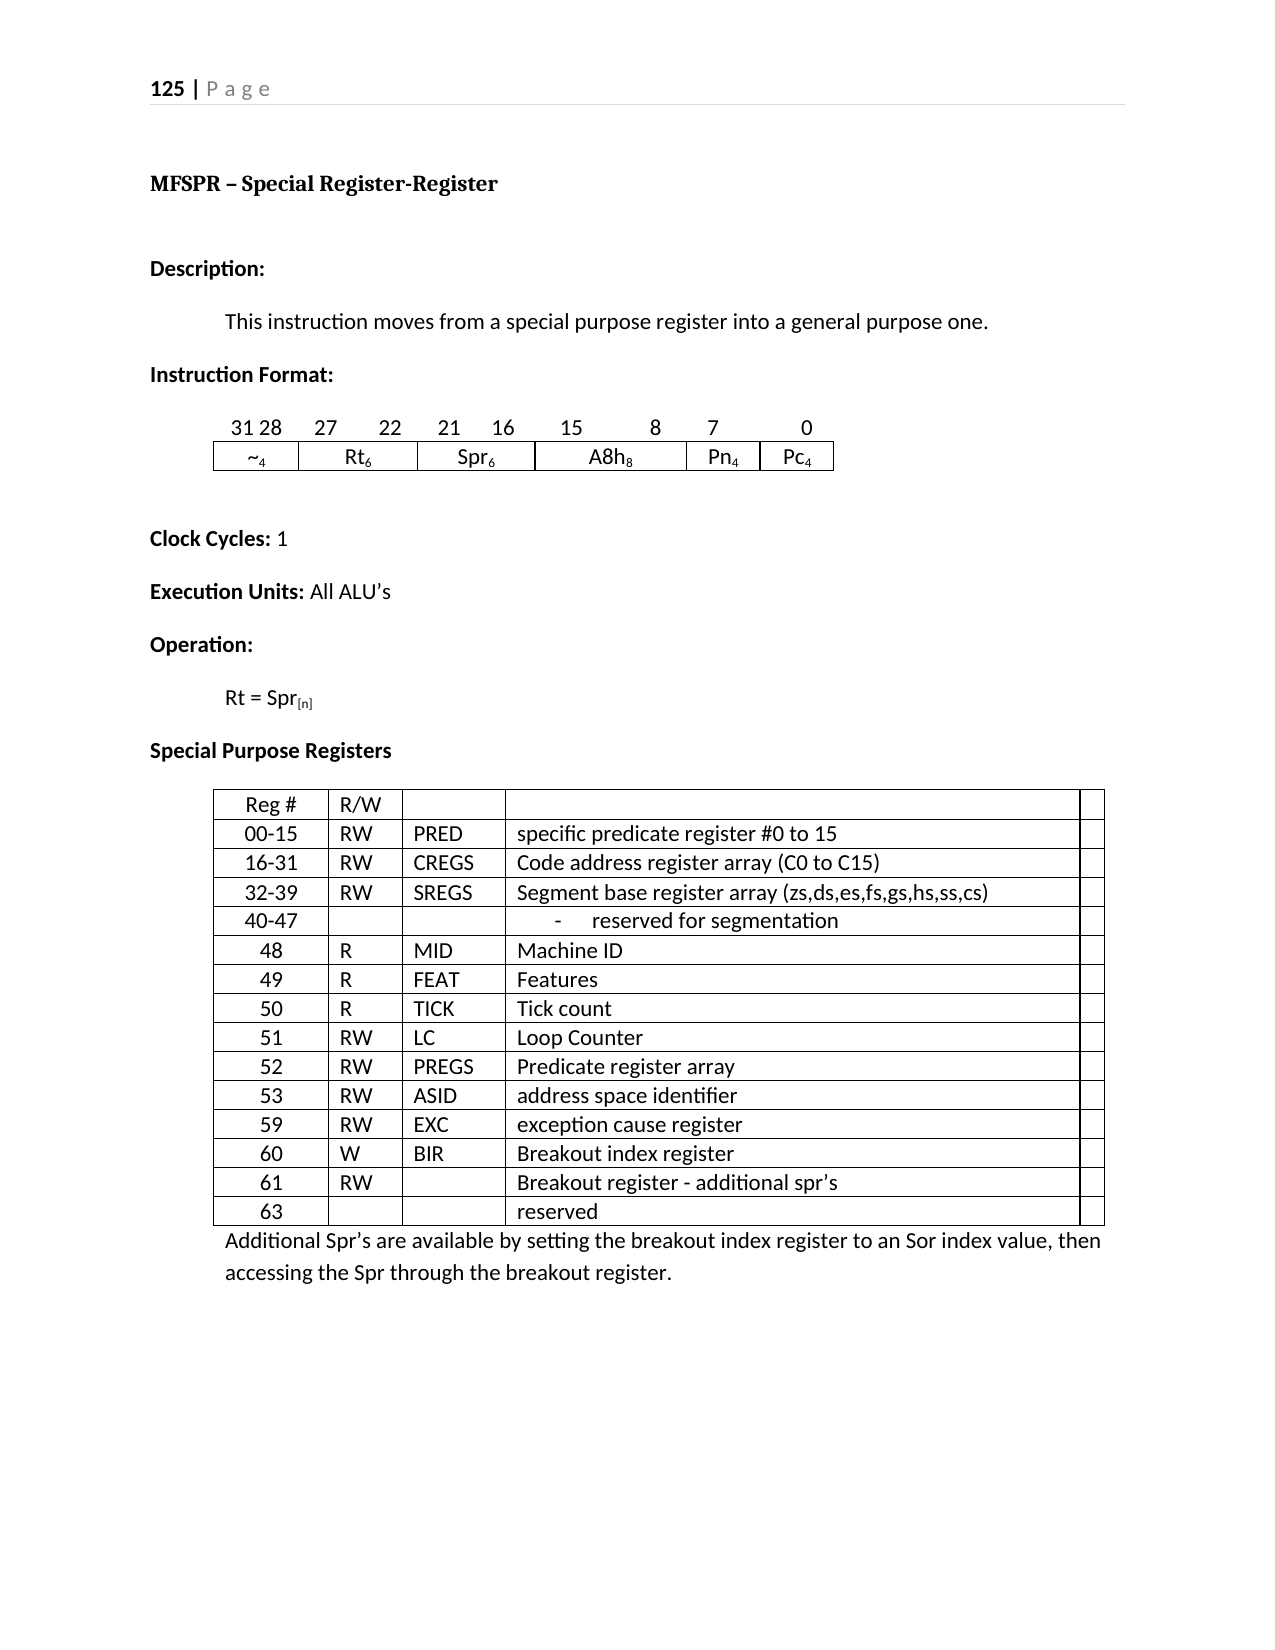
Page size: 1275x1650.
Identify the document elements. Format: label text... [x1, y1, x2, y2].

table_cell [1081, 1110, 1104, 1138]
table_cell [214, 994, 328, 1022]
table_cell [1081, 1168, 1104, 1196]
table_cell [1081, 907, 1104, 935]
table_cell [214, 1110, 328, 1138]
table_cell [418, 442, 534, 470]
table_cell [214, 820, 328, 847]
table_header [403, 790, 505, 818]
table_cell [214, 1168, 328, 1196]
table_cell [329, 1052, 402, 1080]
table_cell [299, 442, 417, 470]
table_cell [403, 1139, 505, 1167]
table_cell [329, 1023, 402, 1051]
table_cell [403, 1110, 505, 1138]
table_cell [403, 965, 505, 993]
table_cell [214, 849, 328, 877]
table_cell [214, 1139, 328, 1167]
text Special Purpose Registers [150, 736, 1125, 764]
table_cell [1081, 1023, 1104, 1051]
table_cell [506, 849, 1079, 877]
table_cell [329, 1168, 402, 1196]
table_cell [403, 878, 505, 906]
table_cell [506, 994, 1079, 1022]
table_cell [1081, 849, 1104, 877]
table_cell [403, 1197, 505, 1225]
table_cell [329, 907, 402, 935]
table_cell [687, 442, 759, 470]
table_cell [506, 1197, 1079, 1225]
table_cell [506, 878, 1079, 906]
subtitle MFSPR – Special Register-Register [150, 171, 1125, 197]
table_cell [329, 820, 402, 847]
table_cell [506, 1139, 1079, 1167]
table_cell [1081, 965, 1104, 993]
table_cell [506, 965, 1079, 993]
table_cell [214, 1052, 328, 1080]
text Description: [150, 254, 1125, 282]
text Rt = Spr[n] [225, 683, 1125, 711]
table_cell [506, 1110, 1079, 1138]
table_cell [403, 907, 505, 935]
text Operation: [150, 630, 1125, 658]
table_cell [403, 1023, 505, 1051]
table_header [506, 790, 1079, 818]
text This instruction moves from a special purpose register into a general purpose one. [225, 307, 1125, 335]
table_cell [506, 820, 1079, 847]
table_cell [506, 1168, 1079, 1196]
text Instruction Format: [150, 360, 1125, 388]
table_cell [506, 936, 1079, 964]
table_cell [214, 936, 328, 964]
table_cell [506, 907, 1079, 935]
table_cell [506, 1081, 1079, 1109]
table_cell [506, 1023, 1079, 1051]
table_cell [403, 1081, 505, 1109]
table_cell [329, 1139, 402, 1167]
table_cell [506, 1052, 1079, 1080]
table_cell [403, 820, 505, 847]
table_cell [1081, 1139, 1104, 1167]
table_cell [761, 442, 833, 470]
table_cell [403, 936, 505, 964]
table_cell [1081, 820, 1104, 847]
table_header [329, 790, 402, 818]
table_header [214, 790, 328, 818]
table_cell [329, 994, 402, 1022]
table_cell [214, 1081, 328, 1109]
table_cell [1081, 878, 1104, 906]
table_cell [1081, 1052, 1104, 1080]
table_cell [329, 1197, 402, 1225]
text Execution Units: All ALU’s [150, 577, 1125, 605]
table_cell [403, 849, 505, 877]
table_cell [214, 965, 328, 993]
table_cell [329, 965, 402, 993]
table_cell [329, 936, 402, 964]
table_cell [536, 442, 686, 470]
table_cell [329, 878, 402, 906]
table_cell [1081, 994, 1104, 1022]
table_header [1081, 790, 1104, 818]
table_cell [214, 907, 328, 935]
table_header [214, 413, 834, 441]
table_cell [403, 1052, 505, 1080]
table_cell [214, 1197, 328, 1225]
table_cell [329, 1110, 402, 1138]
text Additional Spr’s are available by setting the breakout index register to an Sor index value, then accessing the Spr through the breakout register. [225, 1226, 1125, 1287]
text Clock Cycles: 1 [150, 524, 1125, 552]
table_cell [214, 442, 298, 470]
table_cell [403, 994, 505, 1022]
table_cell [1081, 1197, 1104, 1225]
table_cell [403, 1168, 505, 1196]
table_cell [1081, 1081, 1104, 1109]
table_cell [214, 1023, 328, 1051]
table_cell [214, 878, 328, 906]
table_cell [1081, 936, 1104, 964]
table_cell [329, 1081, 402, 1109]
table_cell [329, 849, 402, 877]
